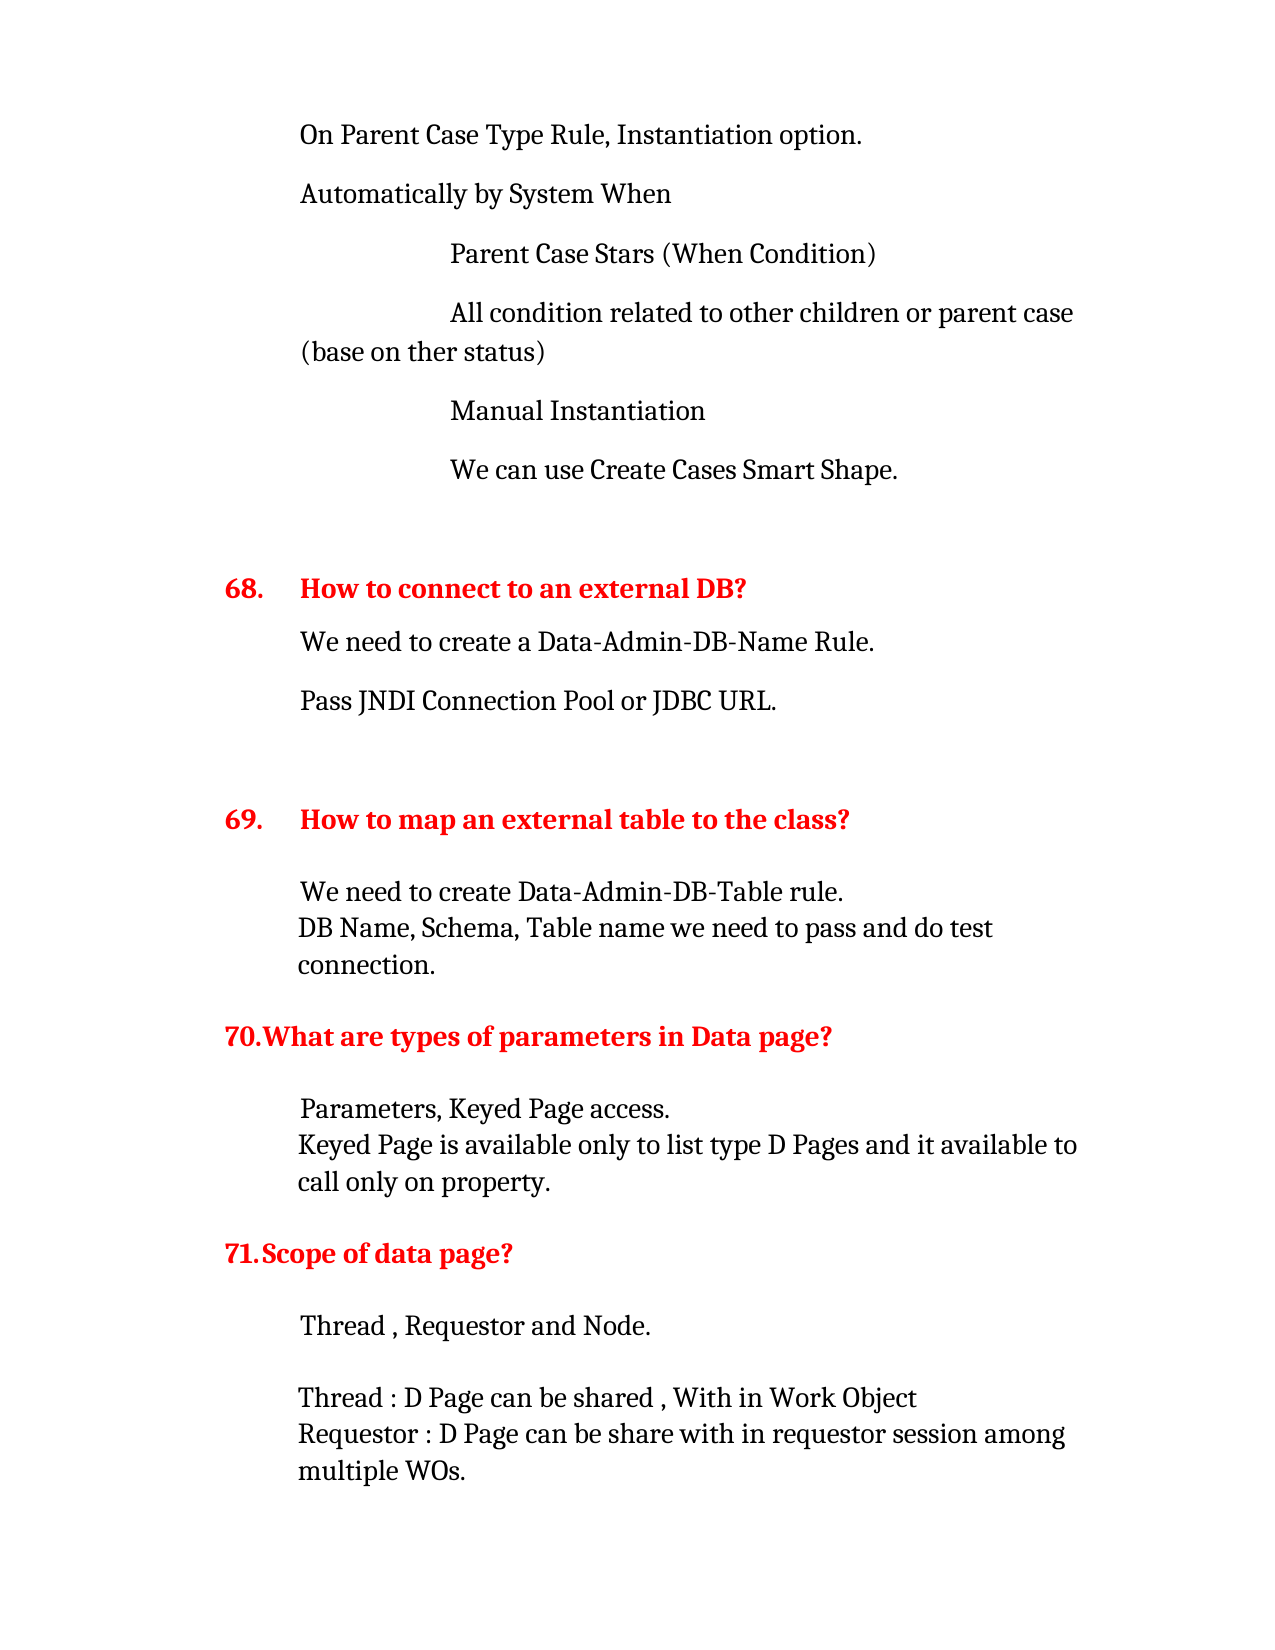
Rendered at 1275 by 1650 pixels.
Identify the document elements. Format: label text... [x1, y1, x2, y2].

text We need to create a Data-Admin-DB-Name Rule. [300, 625, 1125, 659]
list Thread , Requestor and Node. [225, 1309, 1125, 1343]
text All condition related to other children or parent case (base on ther status) [300, 296, 1125, 368]
text Automatically by System When [300, 177, 1125, 211]
list DB Name, Schema, Table name we need to pass and do test connection. [298, 912, 1125, 981]
list What are types of parameters in Data page? [225, 1020, 1125, 1054]
text On Parent Case Type Rule, Instantiation option. [300, 118, 1125, 152]
text Pass JNDI Connection Pool or JDBC URL. [300, 684, 1125, 718]
list Parameters, Keyed Page access. [225, 1092, 1125, 1126]
text Parent Case Stars (When Condition) [300, 237, 1125, 270]
list We need to create Data-Admin-DB-Table rule. [225, 876, 1125, 909]
text Manual Instantiation [300, 394, 1125, 428]
list Requestor : D Page can be share with in requestor session among multiple WOs. [298, 1418, 1125, 1487]
list How to connect to an external DB? [225, 572, 1125, 606]
text We can use Create Cases Smart Shape. [300, 453, 1125, 487]
list How to map an external table to the class? [225, 803, 1125, 837]
list Thread : D Page can be shared , With in Work Object [298, 1382, 1125, 1415]
list Scope of data page? [225, 1237, 1125, 1271]
list Keyed Page is available only to list type D Pages and it available to call only on property. [225, 1128, 1125, 1198]
